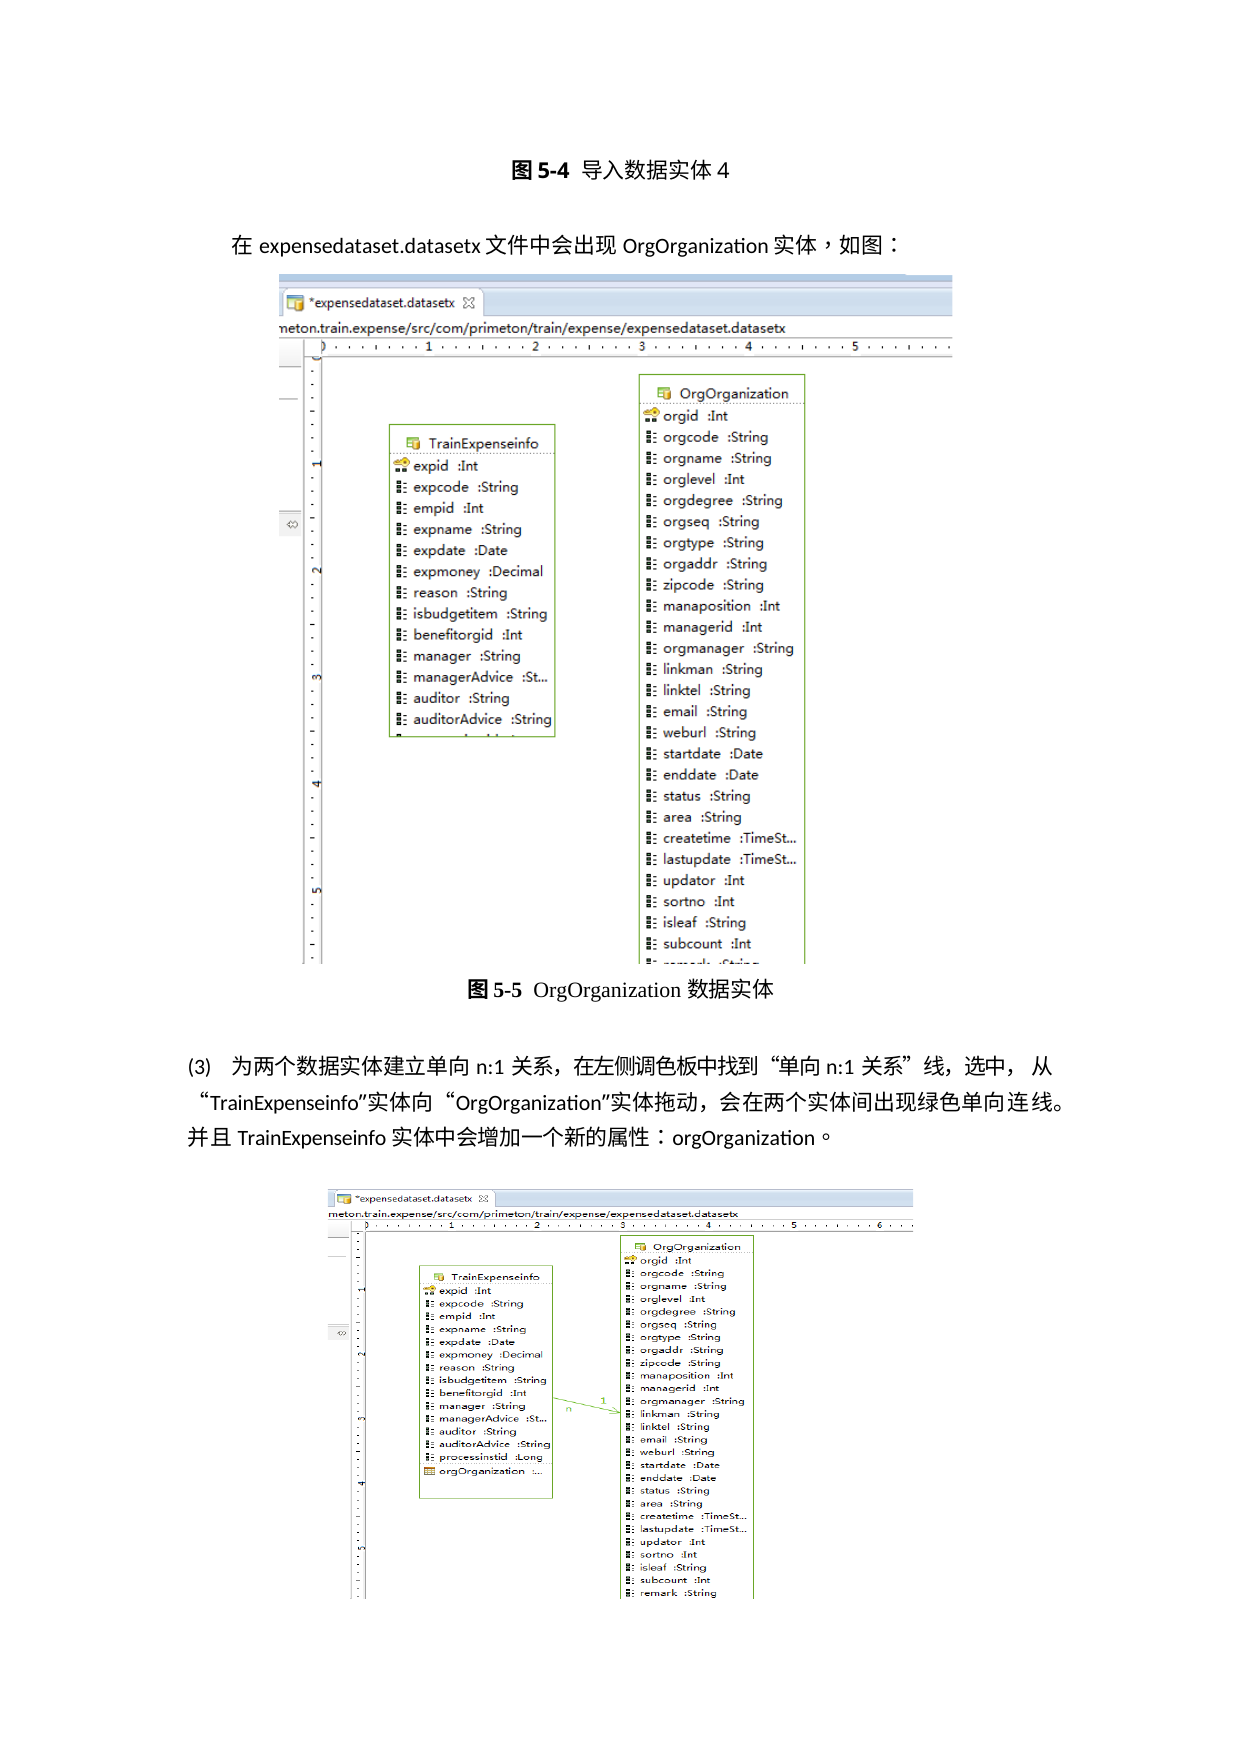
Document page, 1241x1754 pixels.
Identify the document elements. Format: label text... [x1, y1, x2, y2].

picture [279, 274, 953, 964]
text 图5-4 导入数据实体 4 [169, 153, 1072, 184]
list 为两个数据实体建立单向 n:1 关系，在左侧调色板中找到“单向 n:1 关系”线，选中， 从“TrainExpenseinfo”实体向“OrgOrganization”实体拖动，会在两个实体间出现绿色单向连线。并且TrainExpenseinfo 实体中会增加一个新的属性：orgOrganization。 [187, 1049, 1054, 1151]
picture [327, 1189, 914, 1599]
text 在 expensedataset.datasetx 文件中会出现 OrgOrganization 实体，如图： [231, 230, 1111, 260]
